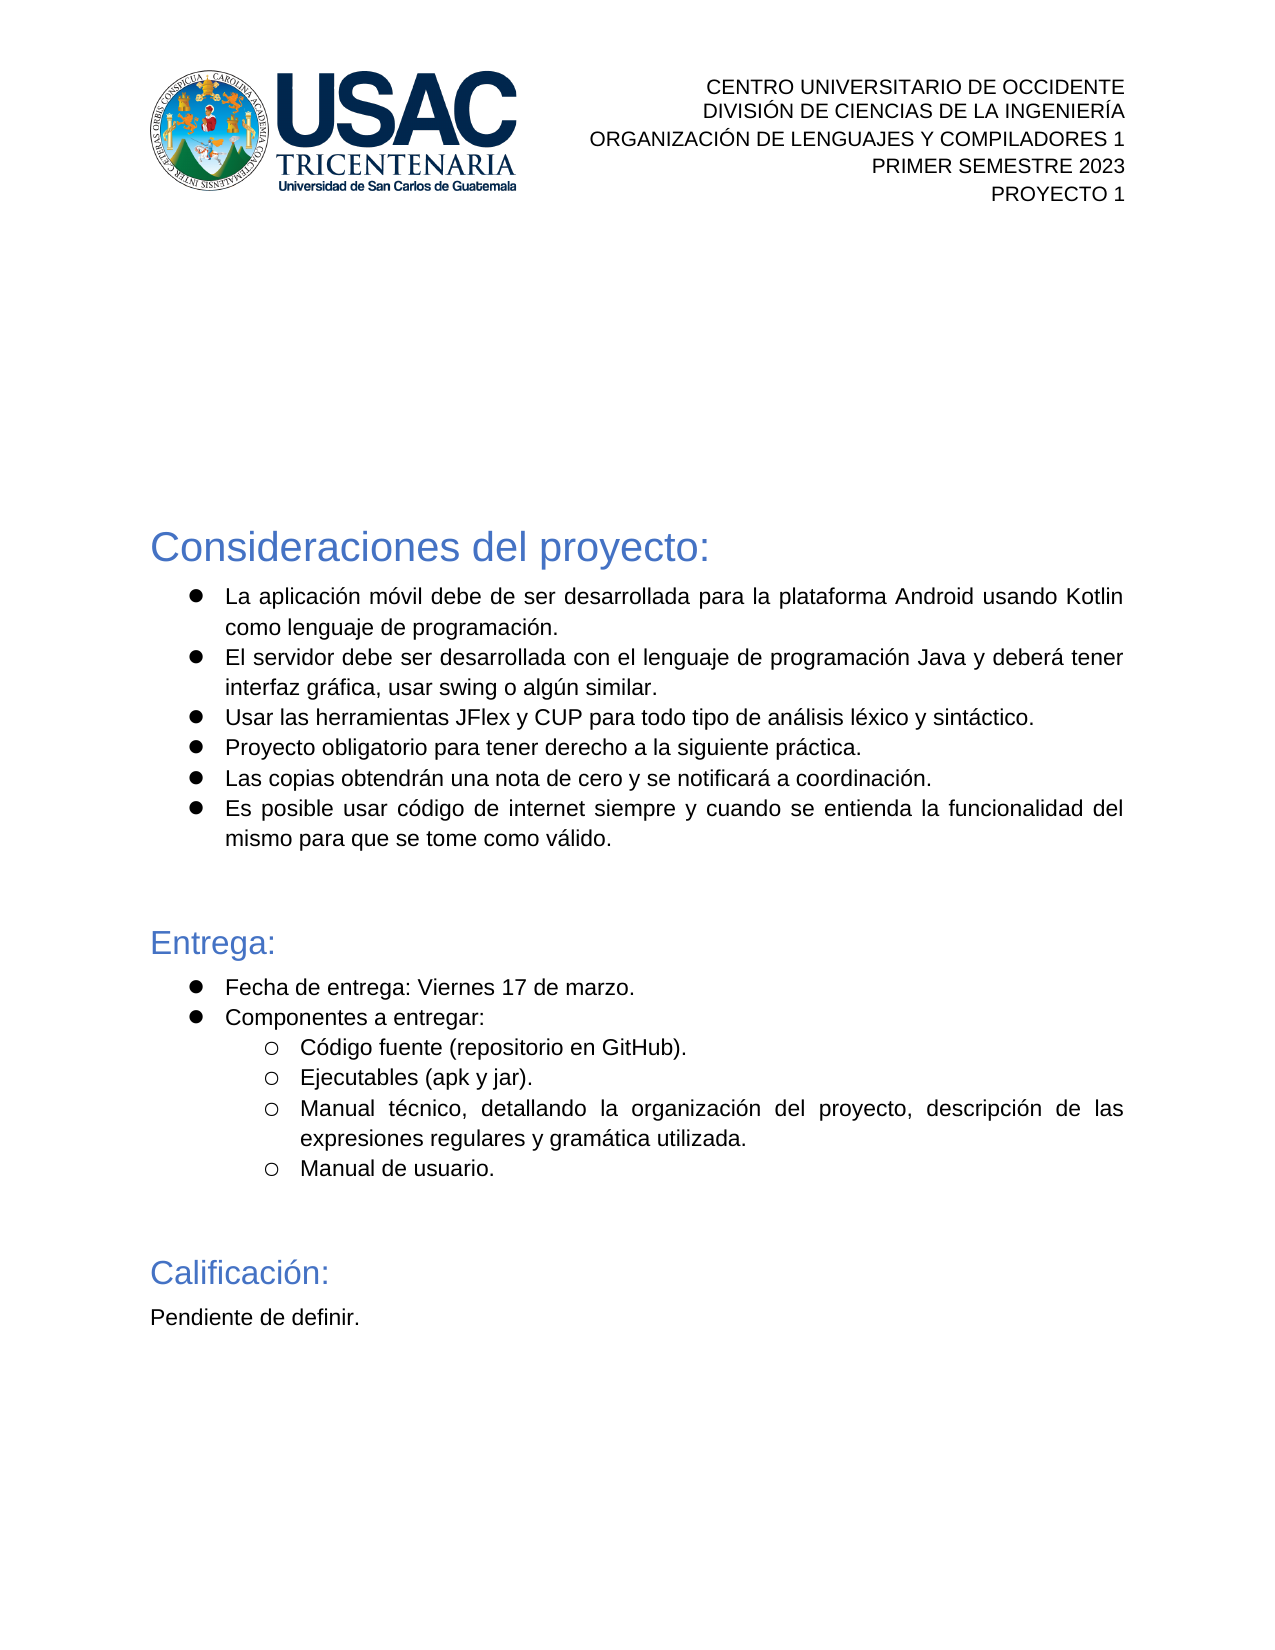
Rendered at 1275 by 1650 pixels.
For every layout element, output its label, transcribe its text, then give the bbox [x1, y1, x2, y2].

list La aplicación móvil debe de ser desarrollada para la plataforma Android usando Kotlin como lenguaje de programación. [187, 583, 1125, 640]
list Código fuente (repositorio en GitHub). [262, 1034, 1125, 1061]
list El servidor debe ser desarrollada con el lenguaje de programación Java y deberá tener interfaz gráfica, usar swing o algún similar. [187, 644, 1125, 700]
subtitle Calificación: [150, 1253, 1125, 1291]
list Manual técnico, detallando la organización del proyecto, descripción de las expresiones regulares y gramática utilizada. [262, 1094, 1125, 1151]
picture [150, 70, 517, 191]
list Manual de usuario. [262, 1155, 1125, 1181]
text Pendiente de definir. [150, 1304, 1125, 1330]
list Las copias obtendrán una nota de cero y se notificará a coordinación. [187, 764, 1125, 791]
list Es posible usar código de internet siempre y cuando se entienda la funcionalidad del mismo para que se tome como válido. [187, 795, 1125, 851]
list Componentes a entregar: [187, 1004, 1125, 1030]
list Ejecutables (apk y jar). [262, 1064, 1125, 1091]
subtitle Entrega: [150, 923, 1125, 961]
list Proyecto obligatorio para tener derecho a la siguiente práctica. [187, 734, 1125, 761]
subtitle Consideraciones del proyecto: [150, 523, 1125, 571]
list Fecha de entrega: Viernes 17 de marzo. [187, 974, 1125, 1000]
list Usar las herramientas JFlex y CUP para todo tipo de análisis léxico y sintáctico. [187, 704, 1125, 730]
